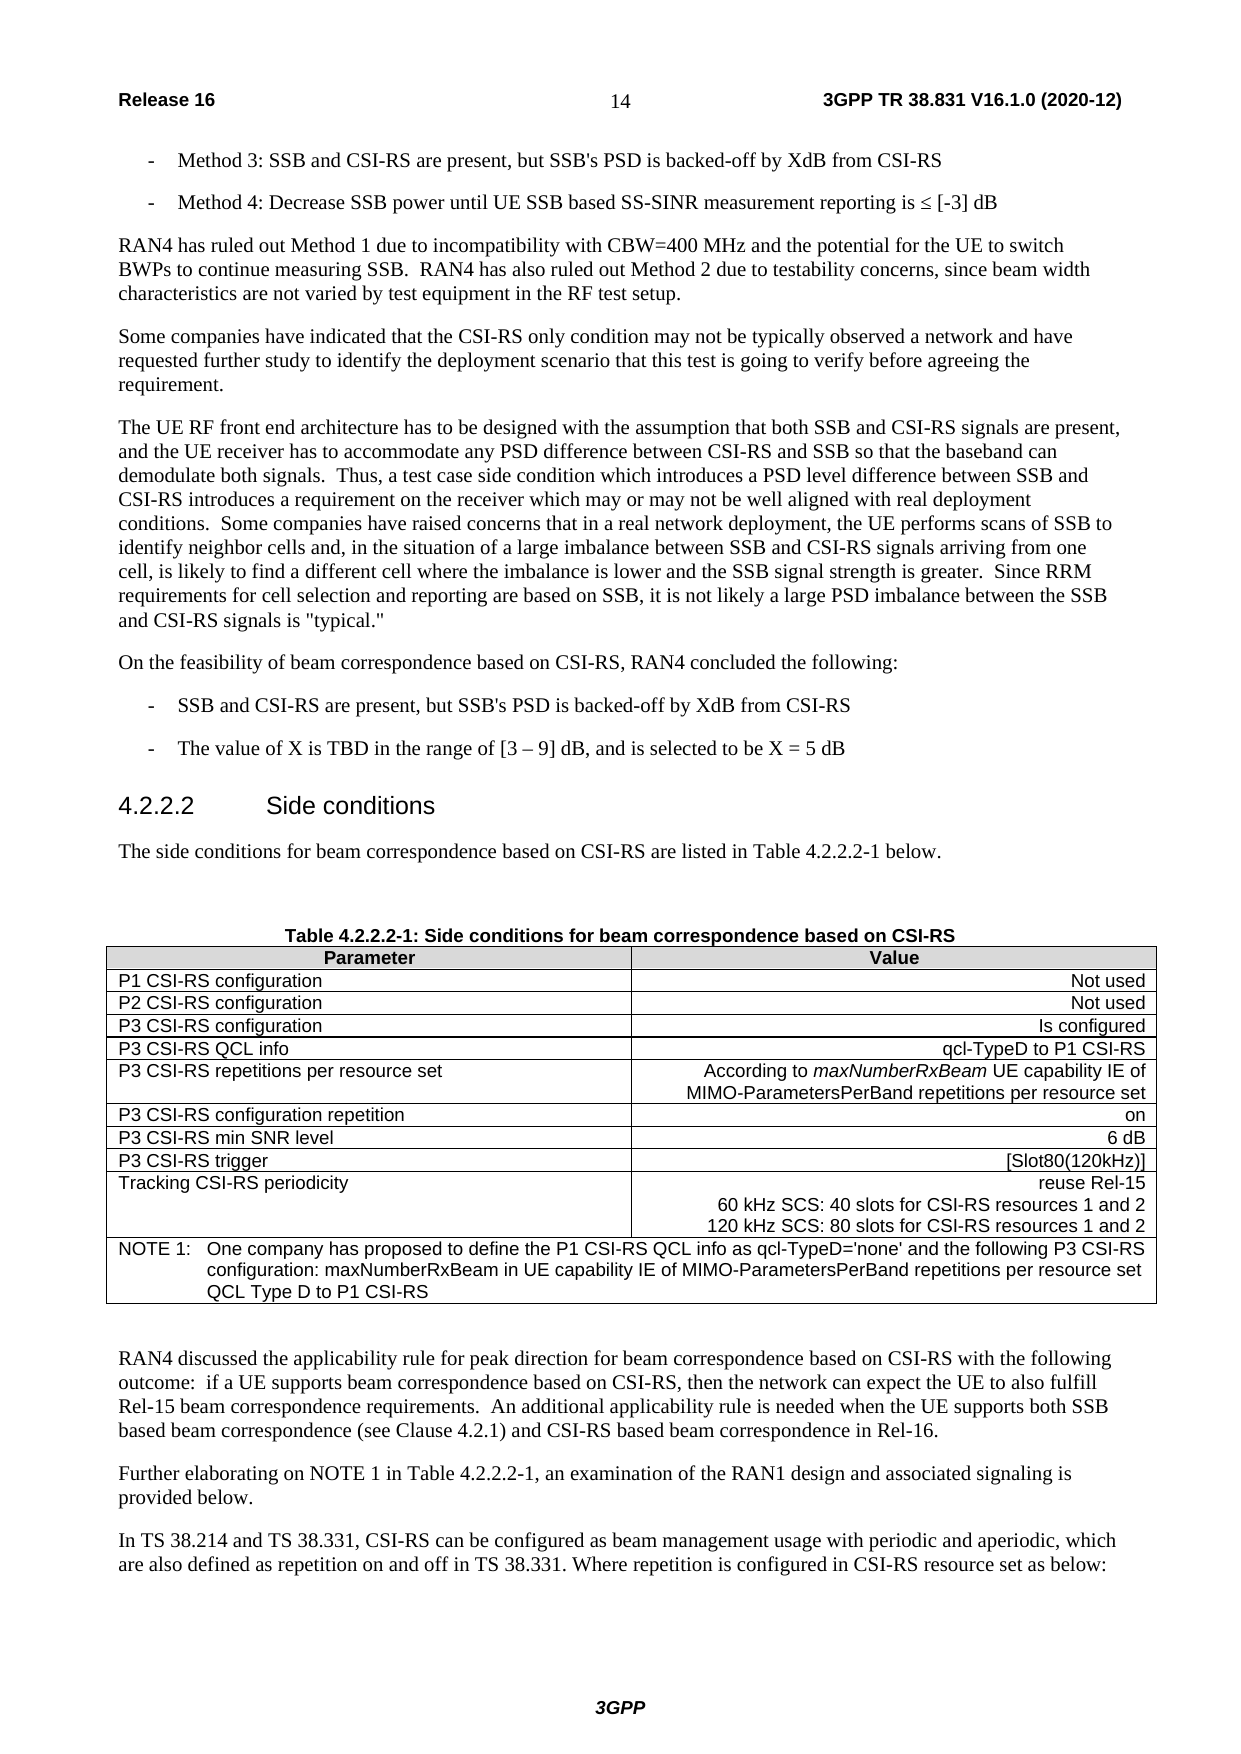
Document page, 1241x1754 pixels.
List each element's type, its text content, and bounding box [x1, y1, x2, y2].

table_cell Not used [632, 992, 1156, 1014]
table_cell Not used [632, 970, 1156, 991]
table_header Parameter [107, 947, 631, 968]
table_header Value [632, 947, 1156, 968]
table_cell P3 CSI-RS QCL info [107, 1038, 631, 1059]
subtitle 4.2.2.2 Side conditions [118, 791, 1122, 820]
text The UE RF front end architecture has to be designed with the assumption that both SSB and CSI-RS signals are present, and the UE receiver has to accommodate any PSD difference between CSI-RS and SSB so that the baseband can demodulate both signals. Thus, a test case side condition which introduces a PSD level difference between SSB and CSI-RS introduces a requirement on the receiver which may or may not be well aligned with real deployment conditions. Some companies have raised concerns that in a real network deployment, the UE performs scans of SSB to identify neighbor cells and, in the situation of a large imbalance between SSB and CSI-RS signals arriving from one cell, is likely to find a different cell where the imbalance is lower and the SSB signal strength is greater. Since RRM requirements for cell selection and reporting are based on SSB, it is not likely a large PSD imbalance between the SSB and CSI-RS signals is "typical." [118, 415, 1122, 632]
table_cell P1 CSI-RS configuration [107, 970, 631, 991]
text On the feasibility of beam correspondence based on CSI-RS, RAN4 concluded the following: [118, 650, 1122, 674]
text Further elaborating on NOTE 1 in Table 4.2.2.2-1, an examination of the RAN1 design and associated signaling is provided below. [118, 1461, 1122, 1509]
table_cell Tracking CSI-RS periodicity [107, 1172, 631, 1237]
text RAN4 has ruled out Method 1 due to incompatibility with CBW=400 MHz and the potential for the UE to switch BWPs to continue measuring SSB. RAN4 has also ruled out Method 2 due to testability concerns, since beam width characteristics are not varied by test equipment in the RF test setup. [118, 233, 1122, 305]
table_cell [Slot80(120kHz)] [632, 1149, 1156, 1171]
text RAN4 discussed the applicability rule for peak direction for beam correspondence based on CSI-RS with the following outcome: if a UE supports beam correspondence based on CSI-RS, then the network can expect the UE to also fulfill Rel-15 beam correspondence requirements. An additional applicability rule is needed when the UE supports both SSB based beam correspondence (see Clause 4.2.1) and CSI-RS based beam correspondence in Rel-16. [118, 1346, 1122, 1442]
table_cell P2 CSI-RS configuration [107, 992, 631, 1014]
text - Method 3: SSB and CSI-RS are present, but SSB's PSD is backed-off by XdB from CSI-RS [148, 147, 1122, 172]
text - SSB and CSI-RS are present, but SSB's PSD is backed-off by XdB from CSI-RS [148, 693, 1122, 717]
table_cell Is configured [632, 1015, 1156, 1036]
table_cell P3 CSI-RS trigger [107, 1149, 631, 1171]
text In TS 38.214 and TS 38.331, CSI-RS can be configured as beam management usage with periodic and aperiodic, which are also defined as repetition on and off in TS 38.331. Where repetition is configured in CSI-RS resource set as below: [118, 1528, 1122, 1576]
table_cell NOTE 1: One company has proposed to define the P1 CSI-RS QCL info as qcl-TypeD='none' and the following P3 CSI-RS configuration: maxNumberRxBeam in UE capability IE of MIMO-ParametersPerBand repetitions per resource set QCL Type D to P1 CSI-RS [107, 1238, 1156, 1302]
text Some companies have indicated that the CSI-RS only condition may not be typically observed a network and have requested further study to identify the deployment scenario that this test is going to verify before agreeing the requirement. [118, 324, 1122, 396]
text The side conditions for beam correspondence based on CSI-RS are listed in Table 4.2.2.2-1 below. [118, 839, 1122, 863]
text - Method 4: Decrease SSB power until UE SSB based SS-SINR measurement reporting is ≤ [-3] dB [148, 190, 1122, 214]
table_cell P3 CSI-RS min SNR level [107, 1127, 631, 1148]
table_cell qcl-TypeD to P1 CSI-RS [632, 1038, 1156, 1059]
table_cell on [632, 1104, 1156, 1126]
table_cell P3 CSI-RS repetitions per resource set [107, 1060, 631, 1103]
table_cell P3 CSI-RS configuration [107, 1015, 631, 1036]
table_cell P3 CSI-RS configuration repetition [107, 1104, 631, 1126]
table_cell reuse Rel-15 60 kHz SCS: 40 slots for CSI-RS resources 1 and 2 120 kHz SCS: 80 slots for CSI-RS resources 1 and 2 [632, 1172, 1156, 1237]
text - The value of X is TBD in the range of [3 – 9] dB, and is selected to be X = 5 dB [148, 736, 1122, 760]
table_cell 6 dB [632, 1127, 1156, 1148]
table_cell According to maxNumberRxBeam UE capability IE of MIMO-ParametersPerBand repetitions per resource set [632, 1060, 1156, 1103]
text Table 4.2.2.2-1: Side conditions for beam correspondence based on CSI-RS [118, 924, 1122, 946]
